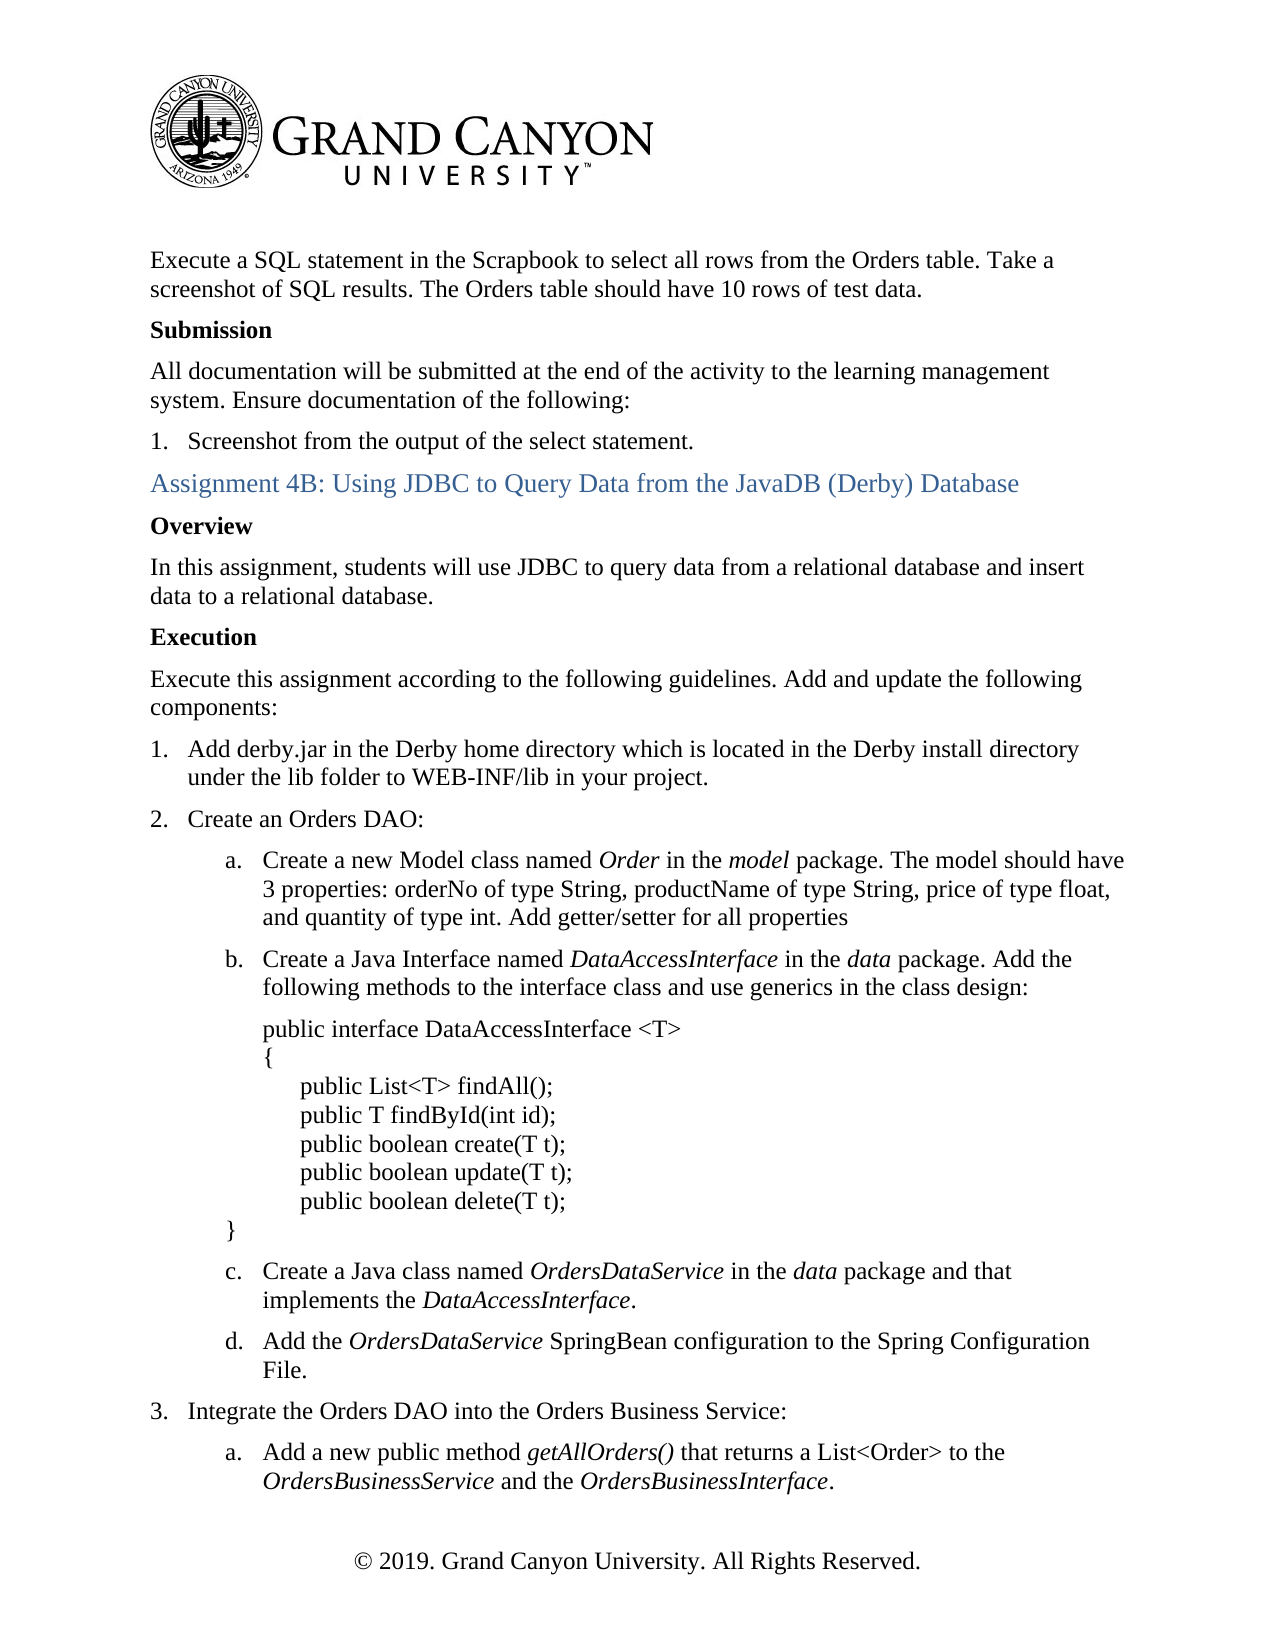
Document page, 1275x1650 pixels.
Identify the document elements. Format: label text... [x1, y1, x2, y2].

list { [262, 1042, 1125, 1071]
list Create a Java Interface named DataAccessInterface in the data package. Add the following methods to the interface class and use generics in the class design: [225, 944, 1125, 1001]
list Add the OrdersDataService SpringBean configuration to the Spring Configuration File. [225, 1326, 1125, 1384]
list public List<T> findAll(); [300, 1071, 1125, 1100]
subtitle Assignment 4B: Using JDBC to Query Data from the JavaDB (Derby) Database [150, 467, 1125, 499]
list public T findById(int id); [300, 1100, 1125, 1129]
text All documentation will be submitted at the end of the activity to the learning management system. Ensure documentation of the following: [150, 356, 1125, 414]
list Add derby.jar in the Derby home directory which is located in the Derby install directory under the lib folder to WEB-INF/lib in your project. [150, 734, 1125, 791]
list } [225, 1215, 1125, 1244]
text Execute a SQL statement in the Scrapbook to select all rows from the Orders table. Take a screenshot of SQL results. The Orders table should have 10 rows of test data. [150, 245, 1125, 302]
text Submission [150, 315, 1125, 344]
list Create a new Model class named Order in the model package. The model should have 3 properties: orderNo of type String, productName of type String, price of type float, and quantity of type int. Add getter/setter for all properties [225, 845, 1125, 931]
picture [150, 75, 654, 188]
list Create a Java class named OrdersDataService in the data package and that implements the DataAccessInterface. [225, 1256, 1125, 1314]
list public boolean create(T t); [300, 1129, 1125, 1157]
list Integrate the Orders DAO into the Orders Business Service: [150, 1396, 1125, 1425]
list Create an Orders DAO: [150, 804, 1125, 832]
list public interface DataAccessInterface <T> [262, 1014, 1125, 1042]
list Add a new public method getAllOrders() that returns a List<Order> to the OrdersBusinessService and the OrdersBusinessInterface. [225, 1437, 1125, 1495]
list public boolean update(T t); [300, 1157, 1125, 1186]
list public boolean delete(T t); [300, 1186, 1125, 1215]
text In this assignment, students will use JDBC to query data from a relational database and insert data to a relational database. [150, 552, 1125, 610]
text Execution [150, 622, 1125, 651]
list Screenshot from the output of the select statement. [150, 426, 1125, 455]
text Overview [150, 511, 1125, 540]
text Execute this assignment according to the following guidelines. Add and update the following components: [150, 664, 1125, 721]
